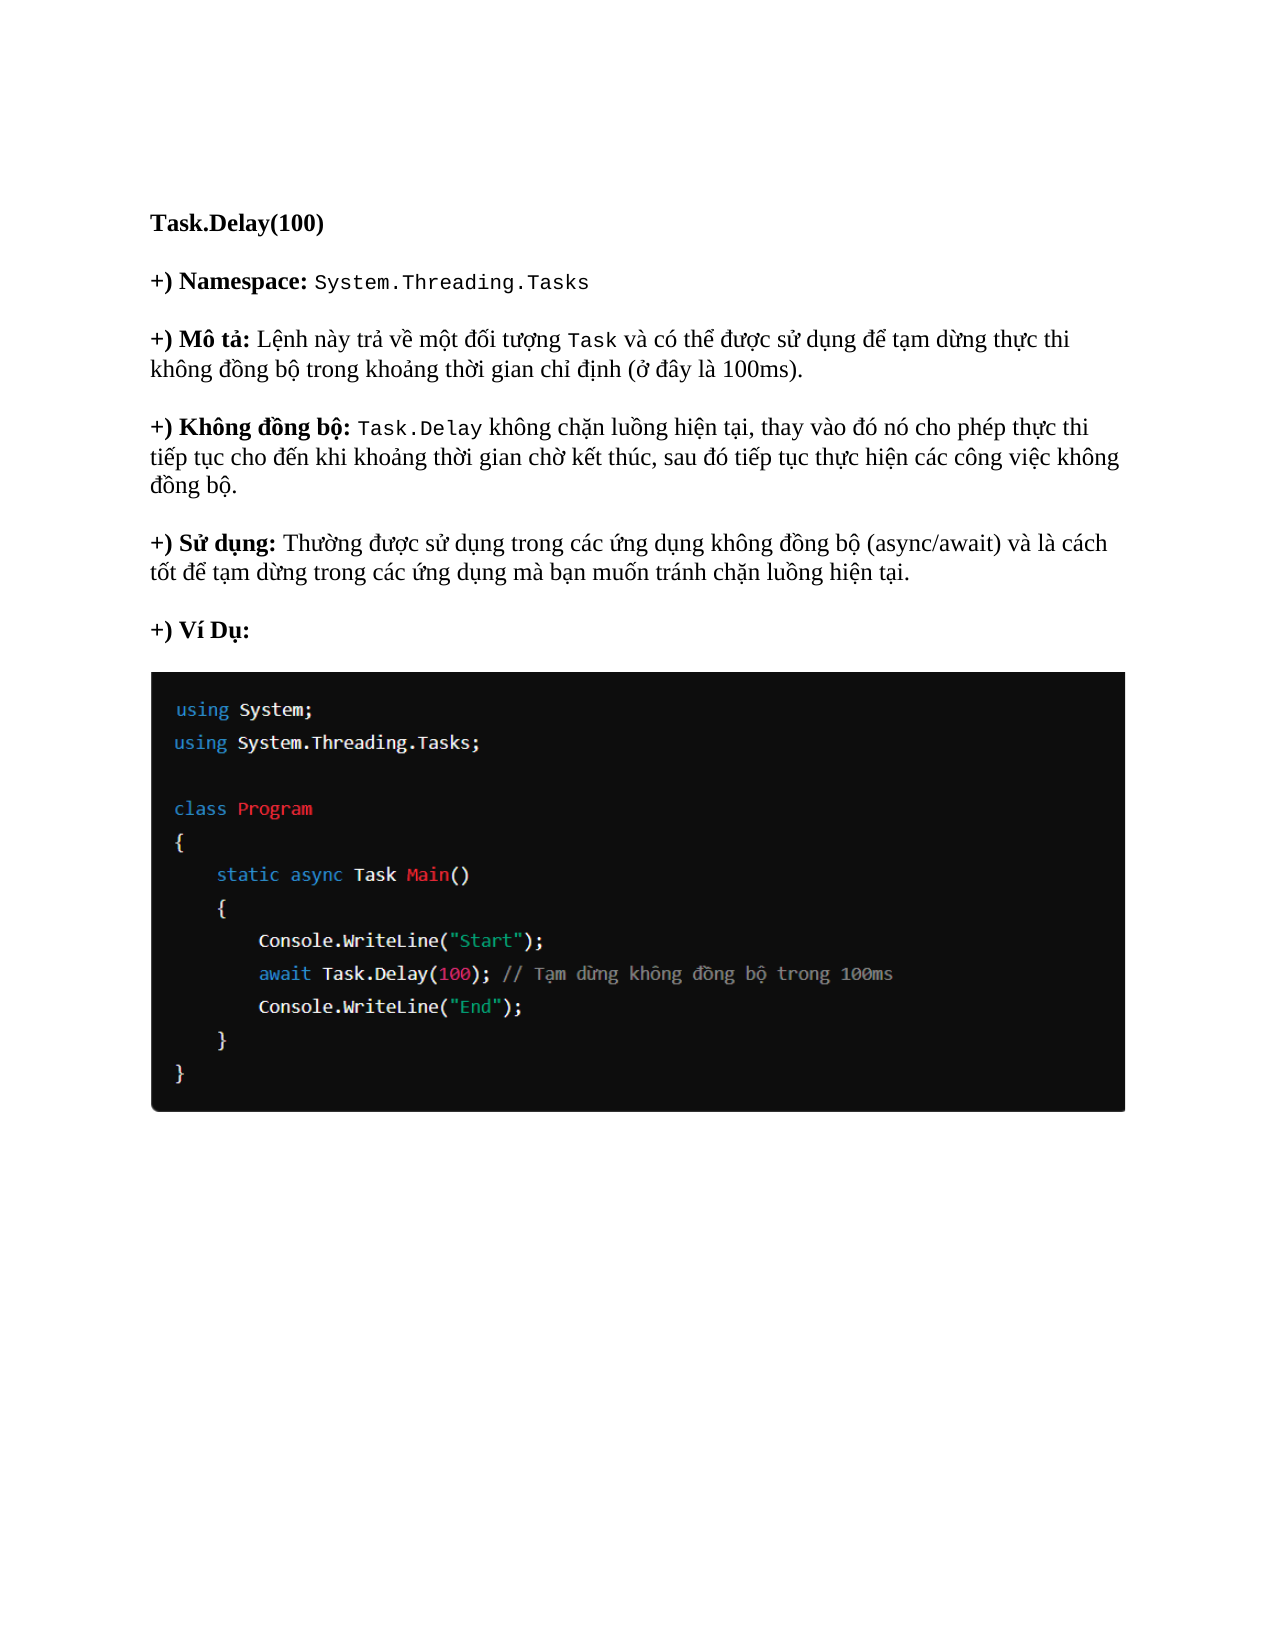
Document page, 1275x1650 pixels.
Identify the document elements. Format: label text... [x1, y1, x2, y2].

text +) Mô tả: Lệnh này trả về một đối tượng Task và có thể được sử dụng để tạm dừng thực thi không đồng bộ trong khoảng thời gian chỉ định (ở đây là 100ms). [150, 324, 1125, 383]
text +) Sử dụng: Thường được sử dụng trong các ứng dụng không đồng bộ (async/await) và là cách tốt để tạm dừng trong các ứng dụng mà bạn muốn tránh chặn luồng hiện tại. [150, 528, 1125, 586]
text +) Ví Dụ: [150, 615, 1125, 644]
picture [150, 672, 1125, 1112]
text +) Namespace: System.Threading.Tasks [150, 266, 1125, 295]
text Task.Delay(100) [150, 208, 1125, 237]
text +) Không đồng bộ: Task.Delay không chặn luồng hiện tại, thay vào đó nó cho phép thực thi tiếp tục cho đến khi khoảng thời gian chờ kết thúc, sau đó tiếp tục thực hiện các công việc không đồng bộ. [150, 412, 1125, 499]
